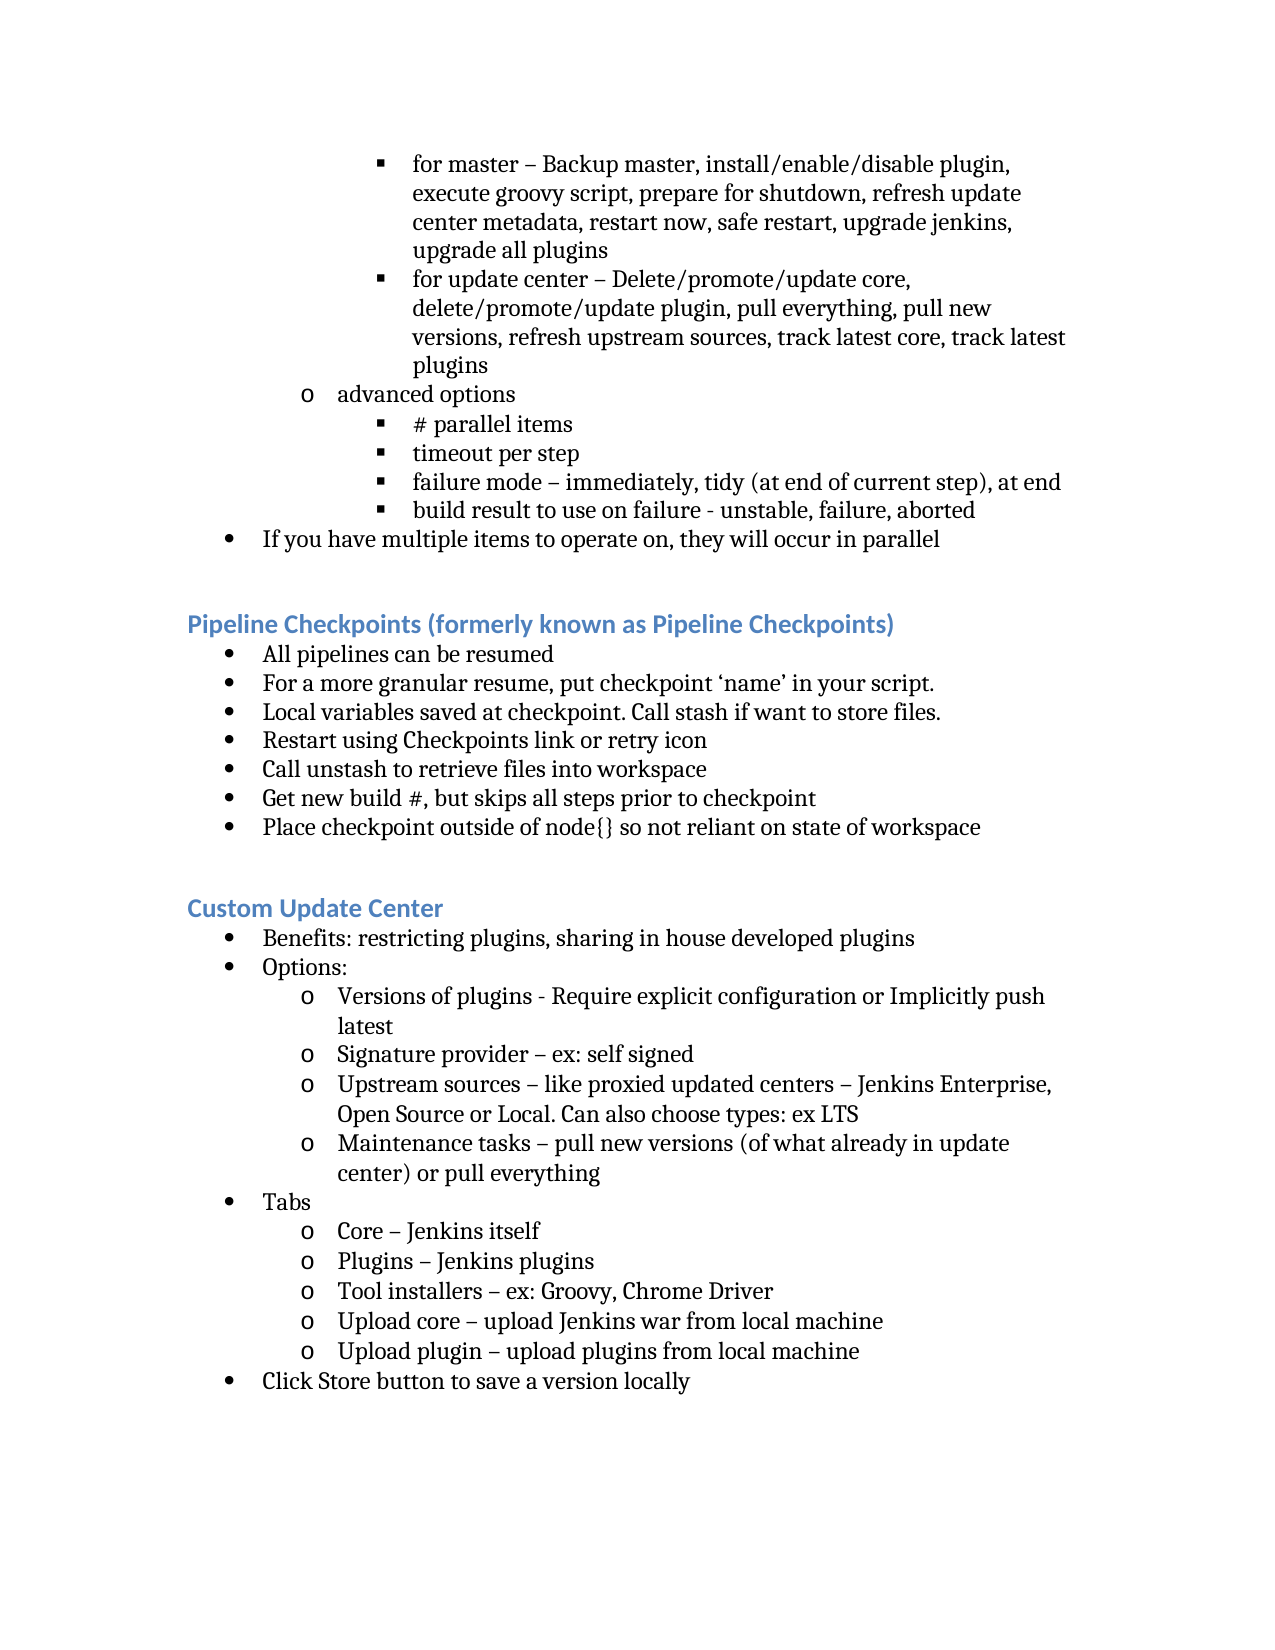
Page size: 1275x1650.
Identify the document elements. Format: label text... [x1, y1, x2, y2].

list advanced options [300, 380, 1087, 410]
list Options: [225, 953, 1087, 982]
list Signature provider – ex: self signed [300, 1040, 1087, 1070]
list Upload plugin – upload plugins from local machine [300, 1337, 1087, 1367]
list Plugins – Jenkins plugins [300, 1247, 1087, 1277]
list If you have multiple items to operate on, they will occur in parallel [225, 525, 1087, 554]
list build result to use on failure - unstable, failure, aborted [375, 496, 1087, 525]
list Click Store button to save a version locally [225, 1367, 1087, 1395]
list Get new build #, but skips all steps prior to checkpoint [225, 784, 1087, 813]
list for master – Backup master, install/enable/disable plugin, execute groovy script, prepare for shutdown, refresh update center metadata, restart now, safe restart, upgrade jenkins, upgrade all plugins [375, 150, 1087, 265]
list Benefits: restricting plugins, sharing in house developed plugins [225, 924, 1087, 953]
list # parallel items [375, 410, 1087, 439]
list Place checkpoint outside of node{} so not reliant on state of workspace [225, 813, 1087, 841]
list failure mode – immediately, tidy (at end of current step), at end [375, 467, 1087, 496]
list Local variables saved at checkpoint. Call stash if want to store files. [225, 698, 1087, 726]
list timeout per step [375, 439, 1087, 467]
subtitle Custom Update Center [187, 891, 1087, 924]
list Restart using Checkpoints link or retry icon [225, 726, 1087, 755]
list Tool installers – ex: Groovy, Chrome Driver [300, 1277, 1087, 1307]
list Maintenance tasks – pull new versions (of what already in update center) or pull everything [300, 1129, 1087, 1188]
list Versions of plugins - Require explicit configuration or Implicitly push latest [300, 982, 1087, 1040]
list Core – Jenkins itself [300, 1217, 1087, 1247]
list All pipelines can be resumed [225, 640, 1087, 669]
list Upload core – upload Jenkins war from local machine [300, 1307, 1087, 1337]
list Call unstash to retrieve files into workspace [225, 755, 1087, 784]
subtitle Pipeline Checkpoints (formerly known as Pipeline Checkpoints) [187, 607, 1087, 640]
list Tabs [225, 1188, 1087, 1217]
list For a more granular resume, put checkpoint ‘name’ in your script. [225, 669, 1087, 698]
list for update center – Delete/promote/update core, delete/promote/update plugin, pull everything, pull new versions, refresh upstream sources, track latest core, track latest plugins [375, 265, 1087, 380]
list Upstream sources – like proxied updated centers – Jenkins Enterprise, Open Source or Local. Can also choose types: ex LTS [300, 1070, 1087, 1129]
